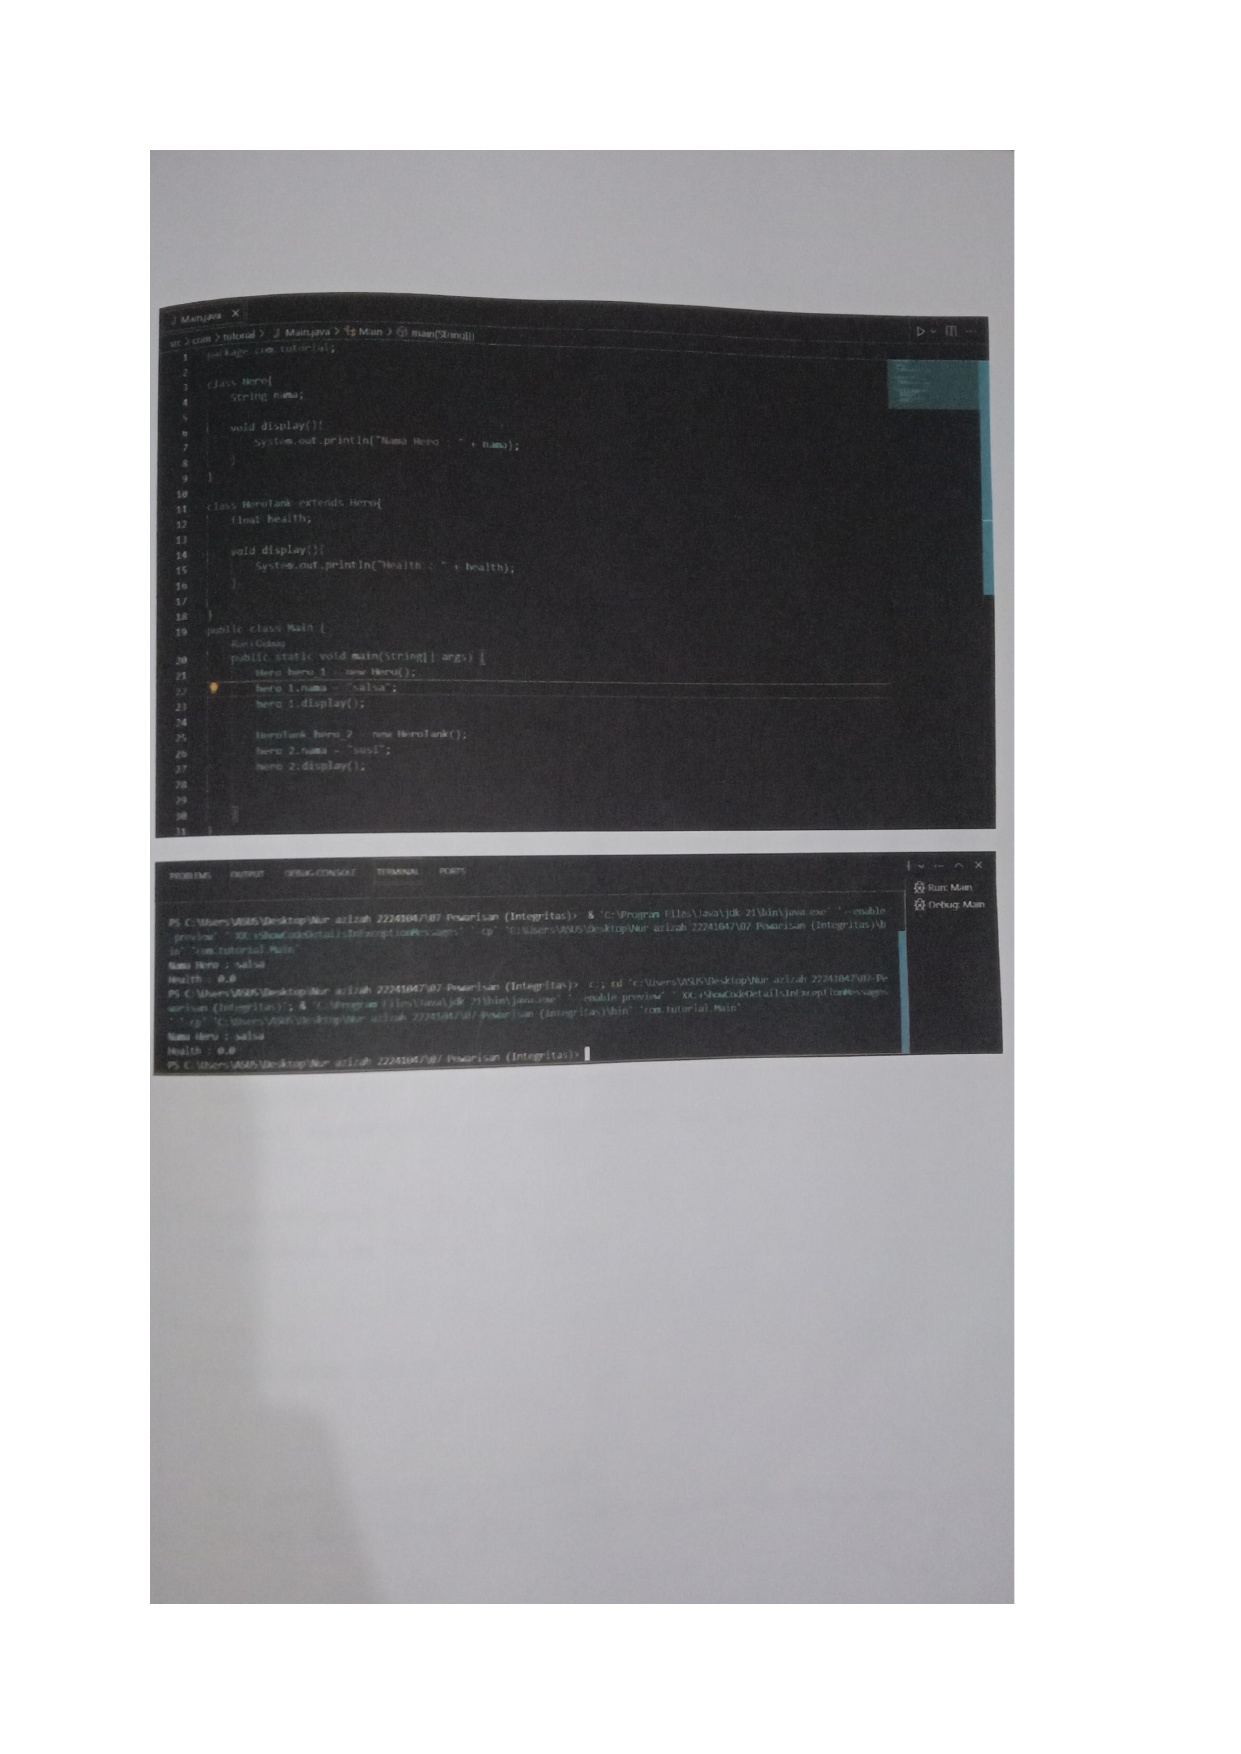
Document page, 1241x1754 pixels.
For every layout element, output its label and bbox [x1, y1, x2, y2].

picture [150, 150, 1015, 1604]
